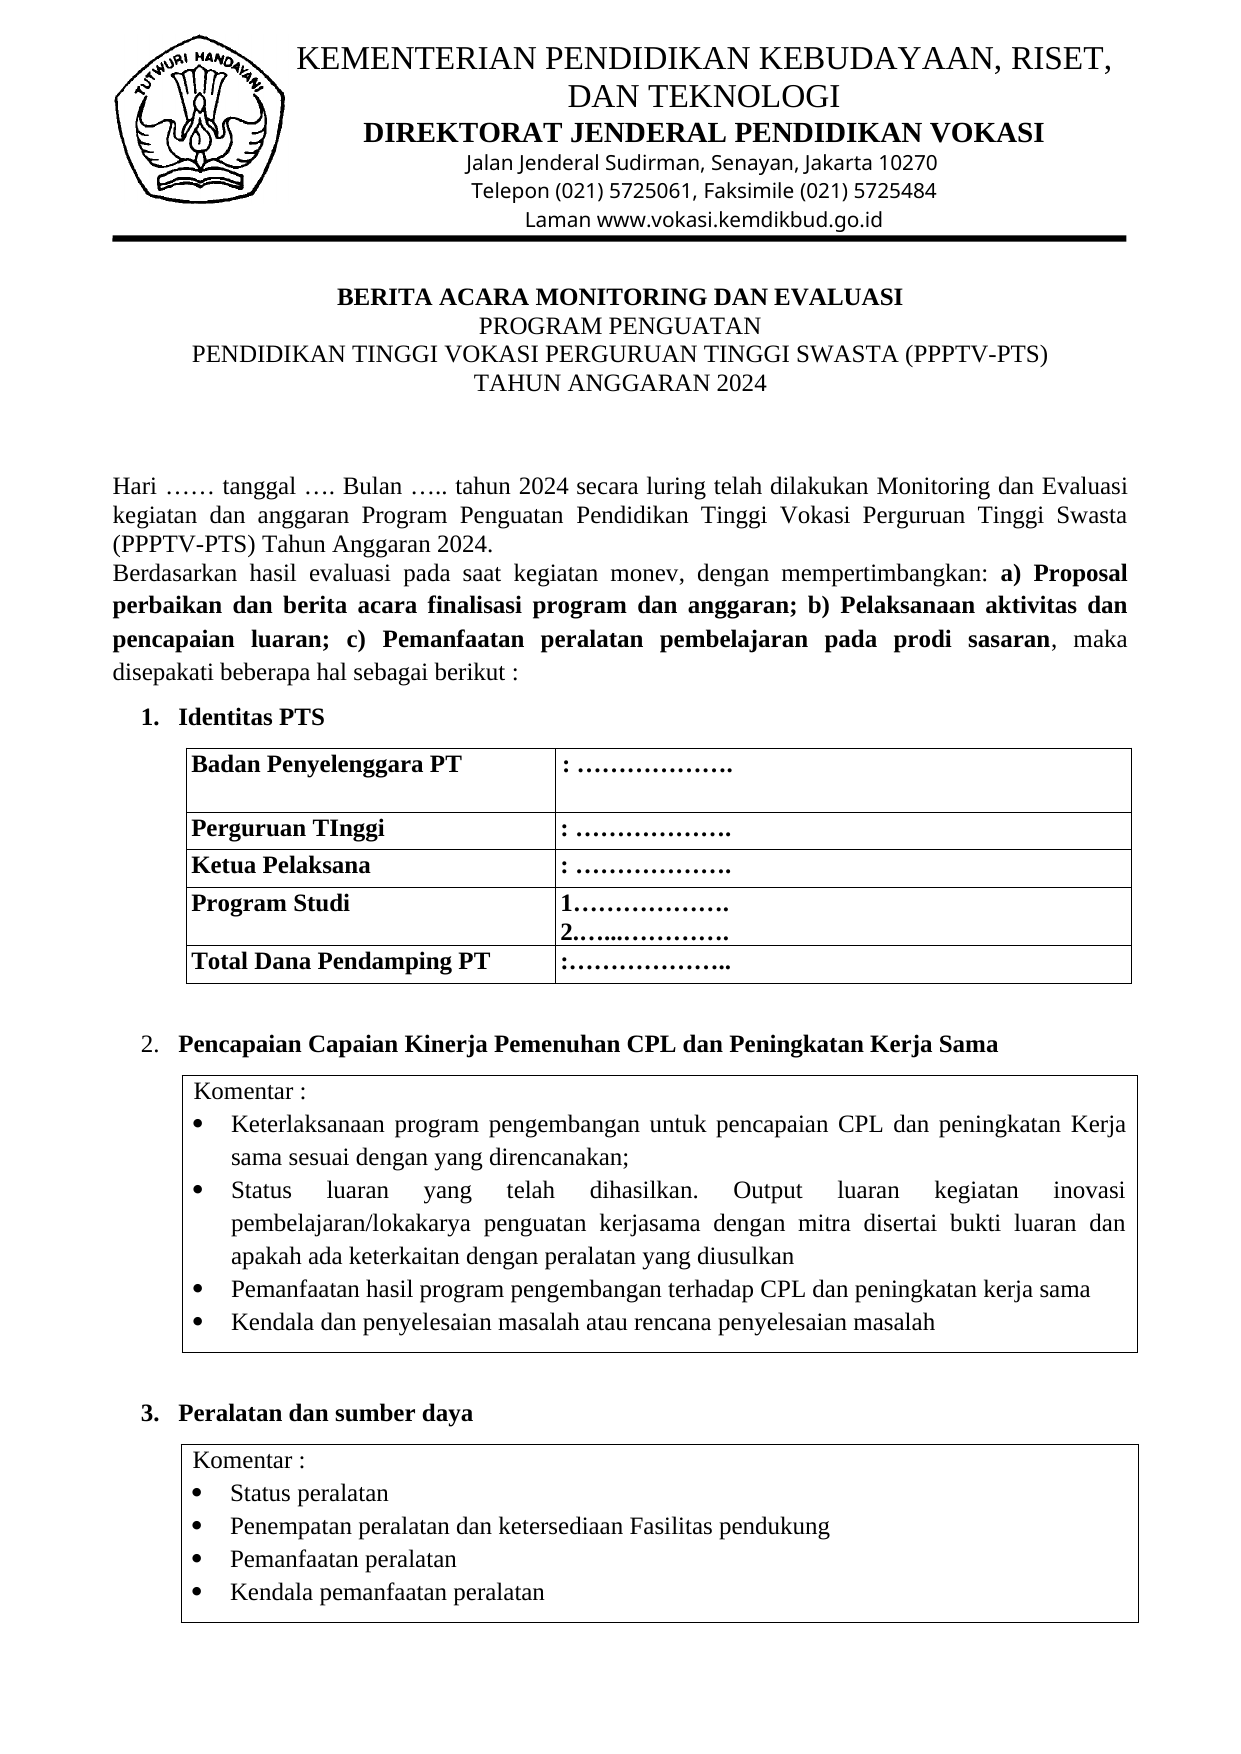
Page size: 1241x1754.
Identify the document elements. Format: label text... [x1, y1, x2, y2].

table_cell Ketua Pelaksana [187, 850, 555, 887]
text Berdasarkan hasil evaluasi pada saat kegiatan monev, dengan mempertimbangkan: a) Proposal perbaikan dan berita acara finalisasi program dan anggaran; b) Pelaksanaan aktivitas dan pencapaian luaran; c) Pemanfaatan peralatan pembelajaran pada prodi sasaran, maka disepakati beberapa hal sebagai berikut : [112, 558, 1128, 685]
table_header : ………………. [556, 749, 1131, 812]
table_cell 1………………. 2.…...…………. [556, 888, 1131, 945]
list Peralatan dan sumber daya [141, 1398, 1128, 1427]
table_cell Program Studi [187, 888, 555, 945]
text TAHUN ANGGARAN 2024 [112, 368, 1128, 397]
table_header Komentar : Keterlaksanaan program pengembangan untuk pencapaian CPL dan peningkatan Kerja sama sesuai dengan yang direncanakan; Status luaran yang telah dihasilkan. Output luaran kegiatan inovasi pembelajaran/lokakarya penguatan kerjasama dengan mitra disertai bukti luaran dan apakah ada keterkaitan dengan peralatan yang diusulkan Pemanfaatan hasil program pengembangan terhadap CPL dan peningkatan kerja sama Kendala dan penyelesaian masalah atau rencana penyelesaian masalah [183, 1076, 1137, 1352]
text Pendidikan Tinggi Vokasi Perguruan Tinggi Swasta (PPPTV-PTS) [112, 339, 1128, 368]
table_header Badan Penyelenggara PT [187, 749, 555, 812]
picture [112, 34, 289, 204]
table_cell : ………………. [556, 850, 1131, 887]
table_cell : ………………. [556, 813, 1131, 849]
table_header Komentar : Status peralatan Penempatan peralatan dan ketersediaan Fasilitas pendukung Pemanfaatan peralatan Kendala pemanfaatan peralatan [182, 1445, 1138, 1622]
text Program Penguatan [112, 311, 1128, 339]
list Identitas PTS [141, 702, 1128, 731]
list Pencapaian Capaian Kinerja Pemenuhan CPL dan Peningkatan Kerja Sama [141, 1029, 1128, 1058]
table_cell Perguruan TInggi [187, 813, 555, 849]
table_cell :……………….. [556, 946, 1131, 983]
text Hari …… tanggal …. Bulan ….. tahun 2024 secara luring telah dilakukan Monitoring dan Evaluasi kegiatan dan anggaran Program Penguatan Pendidikan Tinggi Vokasi Perguruan Tinggi Swasta (PPPTV-PTS) Tahun Anggaran 2024. [112, 471, 1128, 558]
table_cell Total Dana Pendamping PT [187, 946, 555, 983]
text BERITA ACARA MONITORING DAN EVALUASI [112, 282, 1128, 311]
